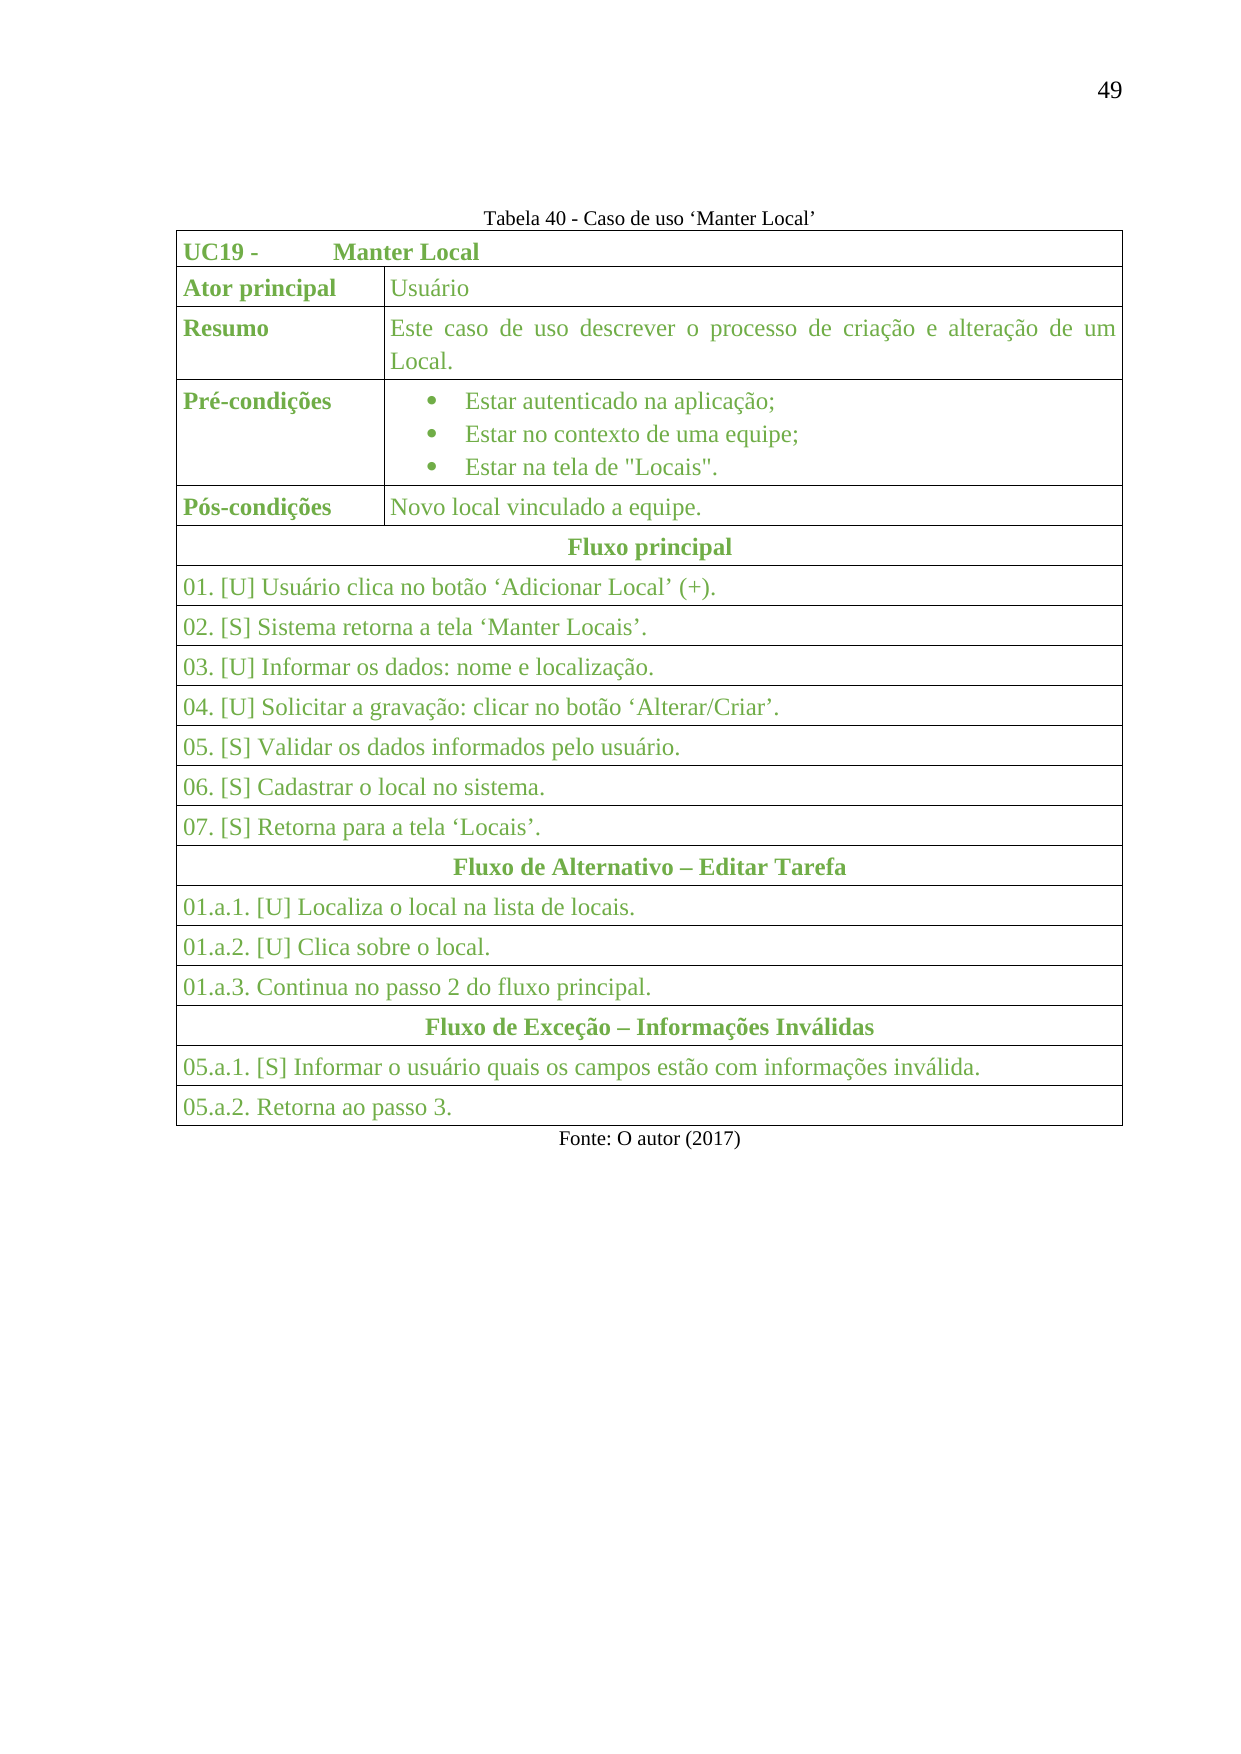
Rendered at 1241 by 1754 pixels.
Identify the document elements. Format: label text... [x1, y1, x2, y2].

table_cell Ator principal [177, 267, 384, 306]
table_cell 07. [S] Retorna para a tela ‘Locais’. [177, 806, 1122, 845]
table_cell Pós-condições [177, 486, 384, 525]
table_cell Fluxo principal [177, 526, 1122, 565]
table_cell 05.a.1. [S] Informar o usuário quais os campos estão com informações inválida. [177, 1046, 1122, 1085]
table_header Manter Local [177, 231, 1122, 266]
table_cell 04. [U] Solicitar a gravação: clicar no botão ‘Alterar/Criar’. [177, 686, 1122, 725]
table_cell Estar autenticado na aplicação; Estar no contexto de uma equipe; Estar na tela de "Locais". [385, 380, 1122, 485]
table_cell Resumo [177, 307, 384, 379]
table_cell Fluxo de Alternativo – Editar Tarefa [177, 846, 1122, 885]
table_cell Fluxo de Exceção – Informações Inválidas [177, 1006, 1122, 1045]
table_cell 01.a.1. [U] Localiza o local na lista de locais. [177, 886, 1122, 925]
table_cell 05.a.2. Retorna ao passo 3. [177, 1086, 1122, 1125]
table_cell 03. [U] Informar os dados: nome e localização. [177, 646, 1122, 685]
table_cell 01.a.2. [U] Clica sobre o local. [177, 926, 1122, 965]
table_cell 01.a.3. Continua no passo 2 do fluxo principal. [177, 966, 1122, 1005]
table_cell Novo local vinculado a equipe. [385, 486, 1122, 525]
table_cell 06. [S] Cadastrar o local no sistema. [177, 766, 1122, 805]
table_cell Usuário [385, 267, 1122, 306]
table_cell Este caso de uso descrever o processo de criação e alteração de um Local. [385, 307, 1122, 379]
table_cell 02. [S] Sistema retorna a tela ‘Manter Locais’. [177, 606, 1122, 645]
table_cell 05. [S] Validar os dados informados pelo usuário. [177, 726, 1122, 765]
table_cell 01. [U] Usuário clica no botão ‘Adicionar Local’ (+). [177, 566, 1122, 605]
text Tabela 40 - Caso de uso ‘Manter Local’ [177, 206, 1122, 230]
table_cell Pré-condições [177, 380, 384, 485]
text Fonte: O autor (2017) [177, 1126, 1122, 1150]
